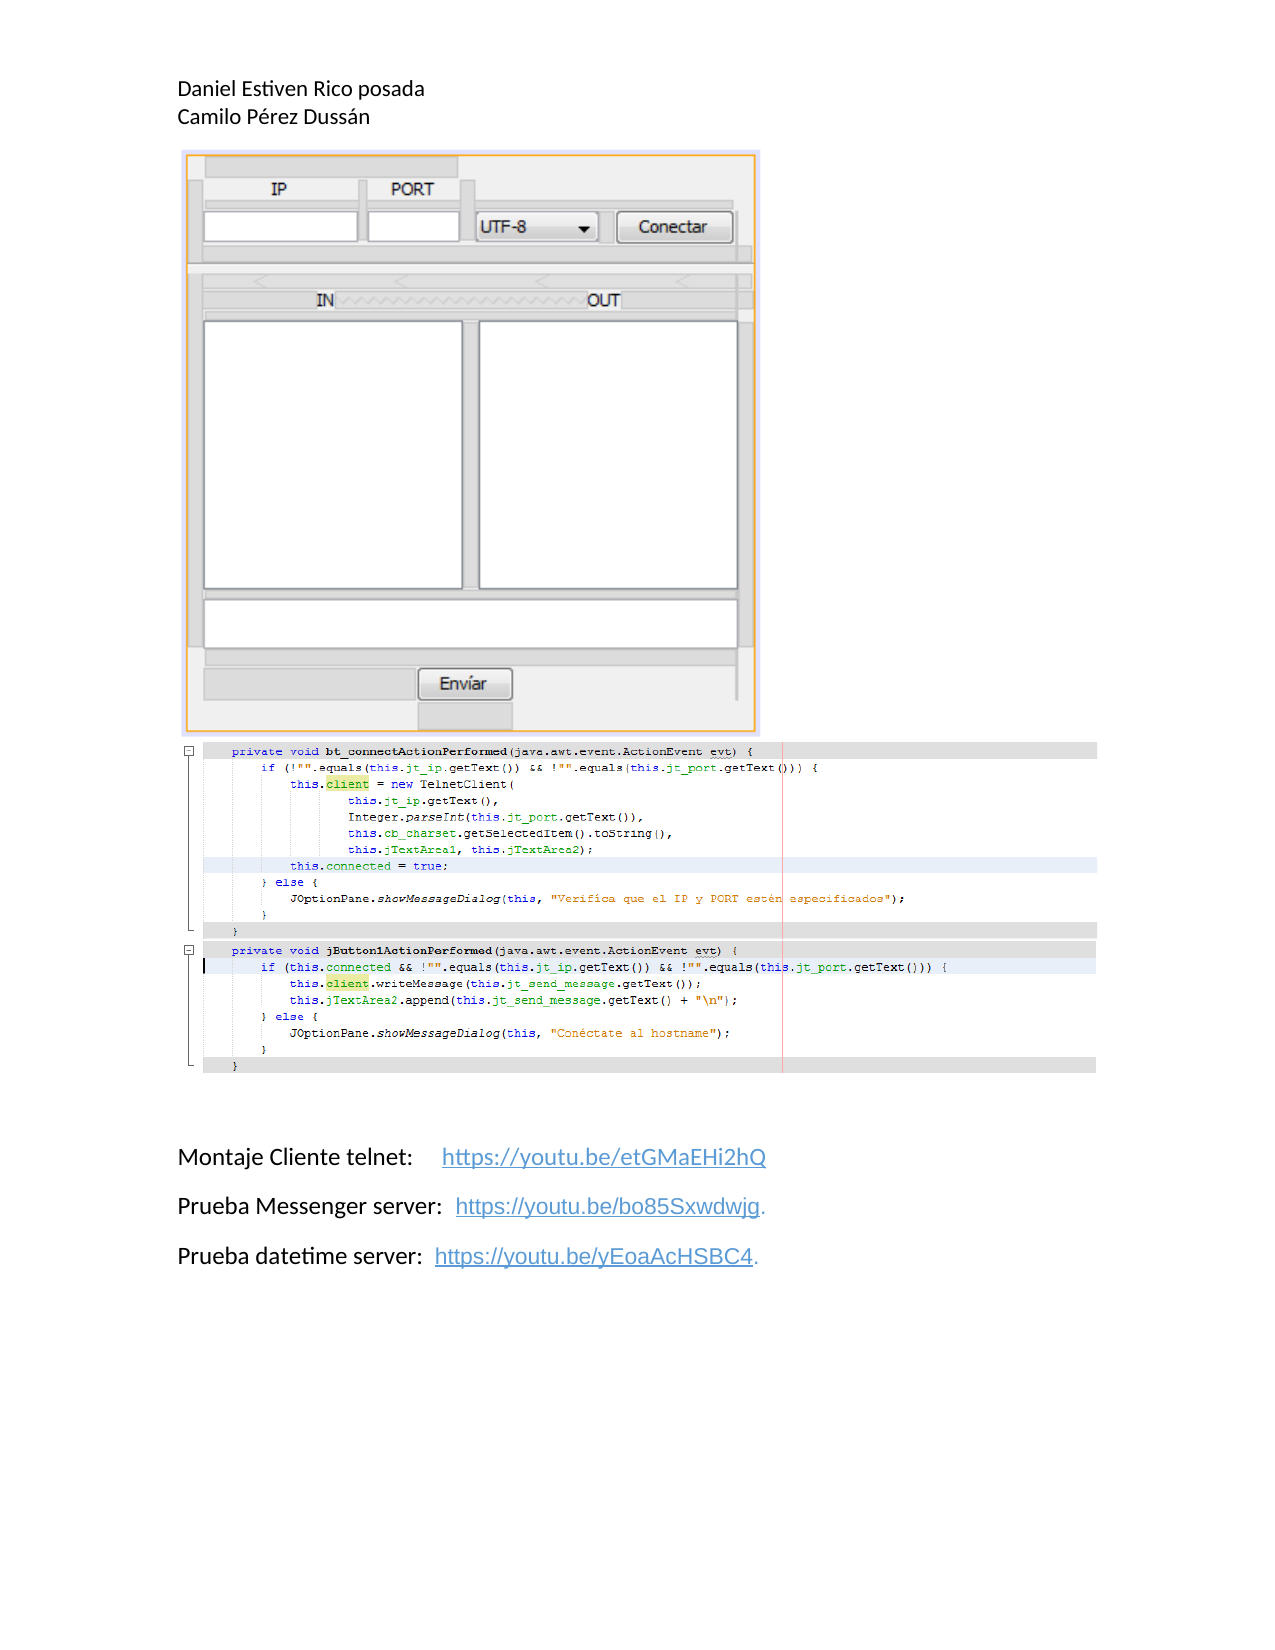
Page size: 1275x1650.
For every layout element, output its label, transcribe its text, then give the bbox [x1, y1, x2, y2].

picture [177, 941, 1096, 1073]
picture [177, 147, 762, 740]
text Prueba datetime server: https://youtu.be/yEoaAcHSBC4. [177, 1240, 1098, 1270]
text Montaje Cliente telnet: https://youtu.be/etGMaEHi2hQ [177, 1141, 1098, 1171]
picture [177, 742, 1098, 939]
text Prueba Messenger server: https://youtu.be/bo85Sxwdwjg. [177, 1190, 1098, 1221]
